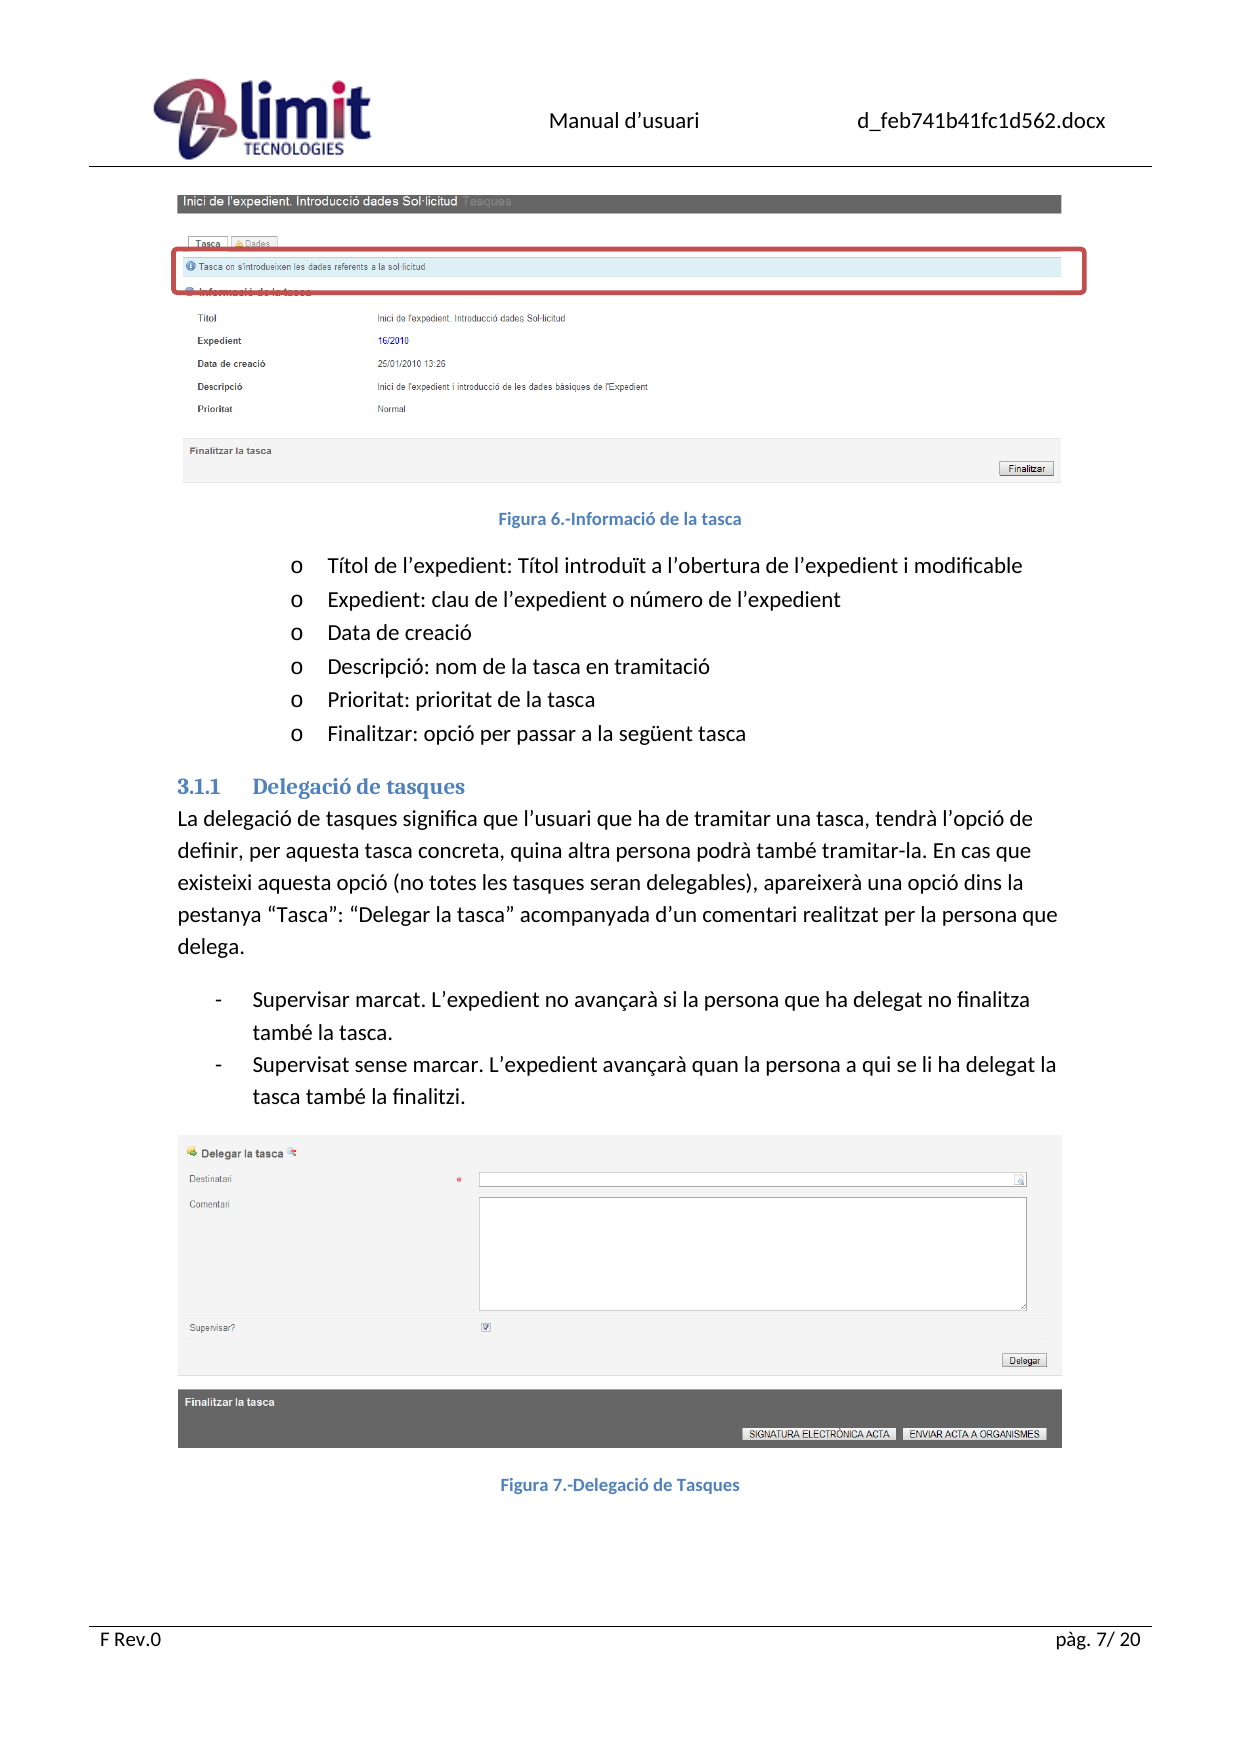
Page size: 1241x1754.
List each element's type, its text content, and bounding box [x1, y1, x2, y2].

list Expedient: clau de l’expedient o número de l’expedient [290, 585, 1063, 614]
list Finalitzar: opció per passar a la següent tasca [290, 719, 1063, 748]
picture [148, 73, 378, 166]
text La delegació de tasques significa que l’usuari que ha de tramitar una tasca, tendrà l’opció de definir, per aquesta tasca concreta, quina altra persona podrà també tramitar-la. En cas que existeixi aquesta opció (no totes les tasques seran delegables), apareixerà una opció dins la pestanya “Tasca”: “Delegar la tasca” acompanyada d’un comentari realitzat per la persona que delega. [177, 804, 1063, 960]
picture [177, 252, 1062, 290]
list Supervisat sense marcar. L’expedient avançarà quan la persona a qui se li ha delegat la tasca també la finalitzi. [215, 1050, 1063, 1110]
picture [177, 1135, 1063, 1448]
list Descripció: nom de la tasca en tramitació [290, 652, 1063, 681]
list Prioritat: prioritat de la tasca [290, 686, 1063, 715]
list Data de creació [290, 618, 1063, 648]
subtitle Delegació de tasques [177, 773, 1063, 800]
picture [177, 296, 1062, 483]
picture [177, 195, 1062, 246]
list Supervisar marcat. L’expedient no avançarà si la persona que ha delegat no finalitza també la tasca. [215, 985, 1063, 1046]
list Títol de l’expedient: Títol introduït a l’obertura de l’expedient i modificable [290, 551, 1063, 581]
